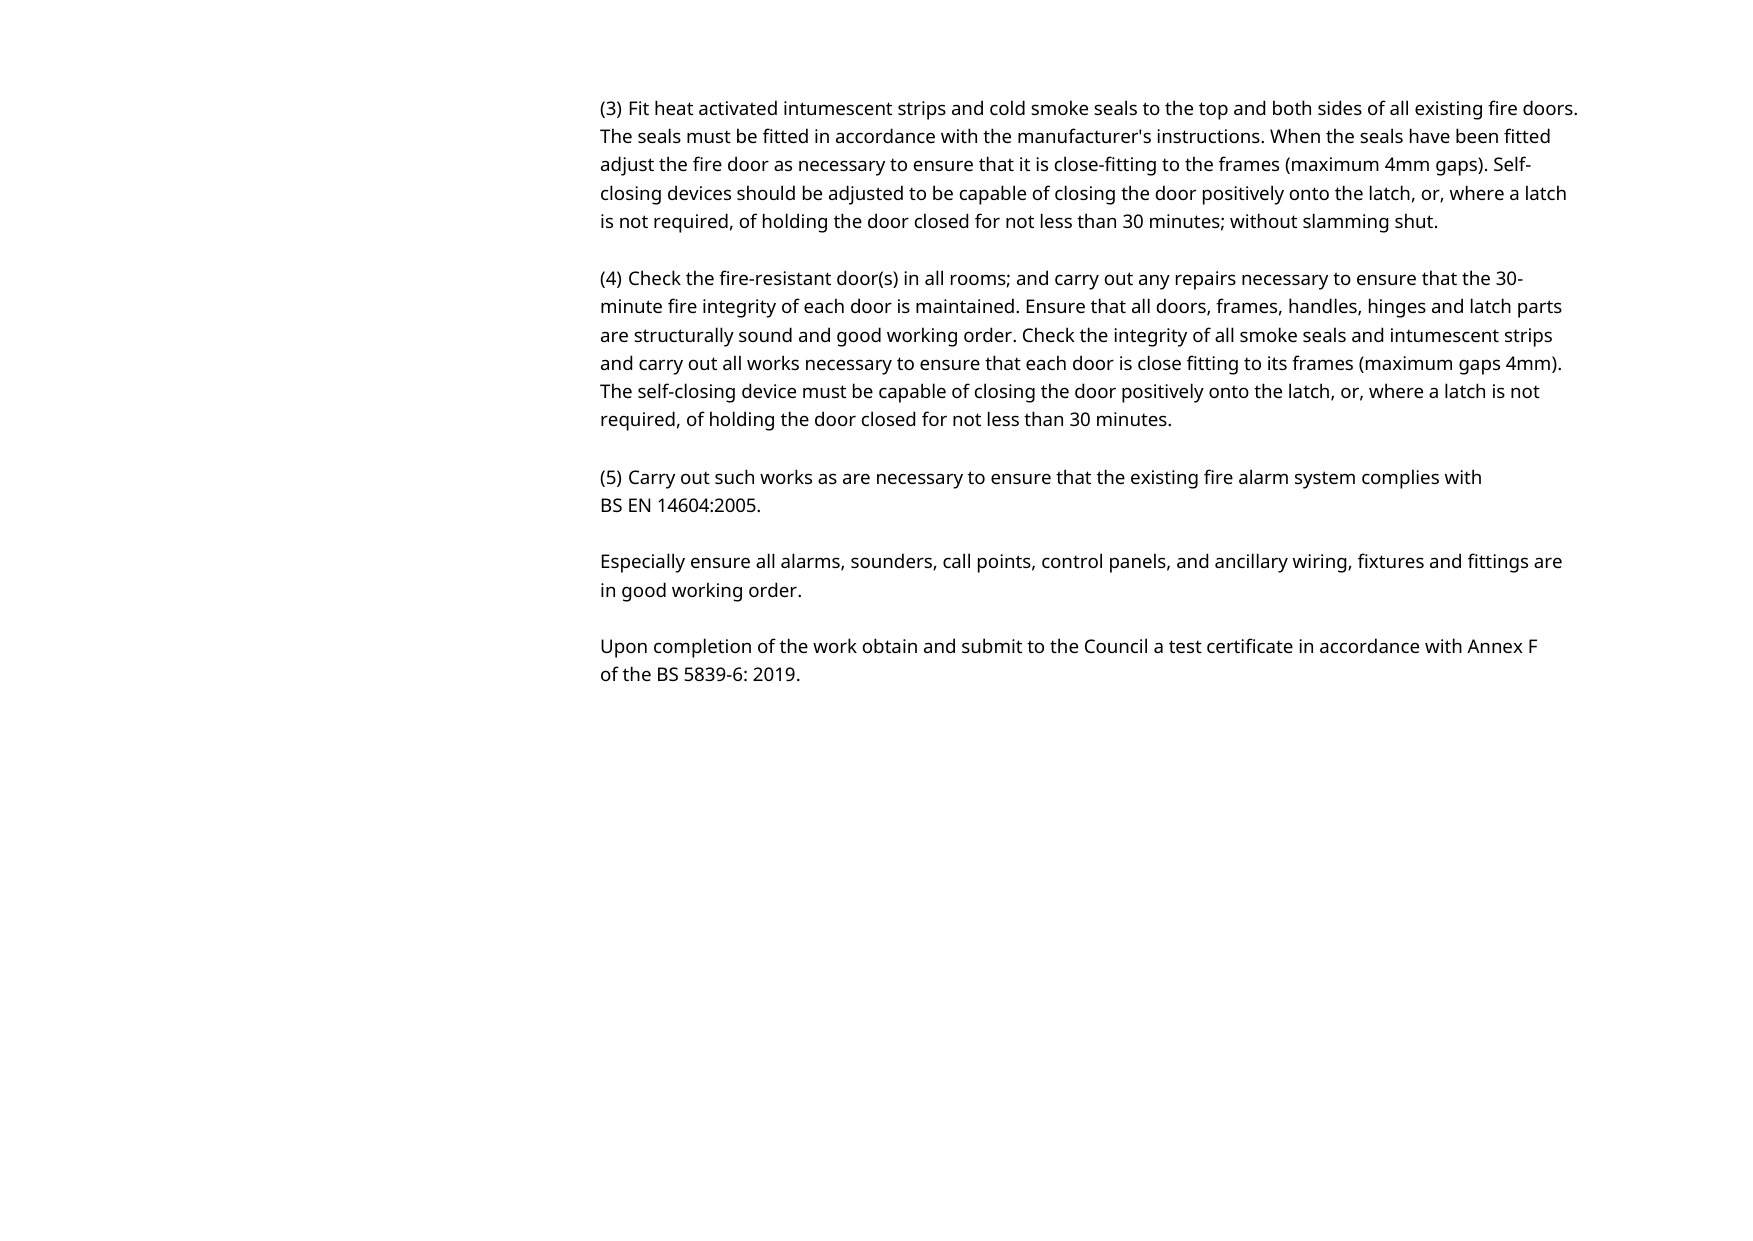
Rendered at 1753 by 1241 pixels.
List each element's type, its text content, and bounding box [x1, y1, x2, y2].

list Check the fire-resistant door(s) in all rooms; and carry out any repairs necessary to ensure that the 30-minute fire integrity of each door is maintained. Ensure that all doors, frames, handles, hinges and latch parts are structurally sound and good working order. Check the integrity of all smoke seals and intumescent strips and carry out all works necessary to ensure that each door is close fitting to its frames (maximum gaps 4mm). The self-closing device must be capable of closing the door positively onto the latch, or, where a latch is not required, of holding the door closed for not less than 30 minutes. [600, 266, 1578, 432]
text Especially ensure all alarms, sounders, call points, control panels, and ancillary wiring, fixtures and fittings are in good working order. [600, 549, 1573, 602]
text Upon completion of the work obtain and submit to the Council a test certificate in accordance with Annex F of the BS 5839-6: 2019. [600, 633, 1559, 687]
list Fit heat activated intumescent strips and cold smoke seals to the top and both sides of all existing fire doors. The seals must be fitted in accordance with the manufacturer's instructions. When the seals have been fitted adjust the fire door as necessary to ensure that it is close-fitting to the frames (maximum 4mm gaps). Self-closing devices should be adjusted to be capable of closing the door positively onto the latch, or, where a latch is not required, of holding the door closed for not less than 30 minutes; without slamming shut. [600, 95, 1581, 234]
list Carry out such works as are necessary to ensure that the existing fire alarm system complies with BS EN 14604:2005. [600, 464, 1494, 518]
